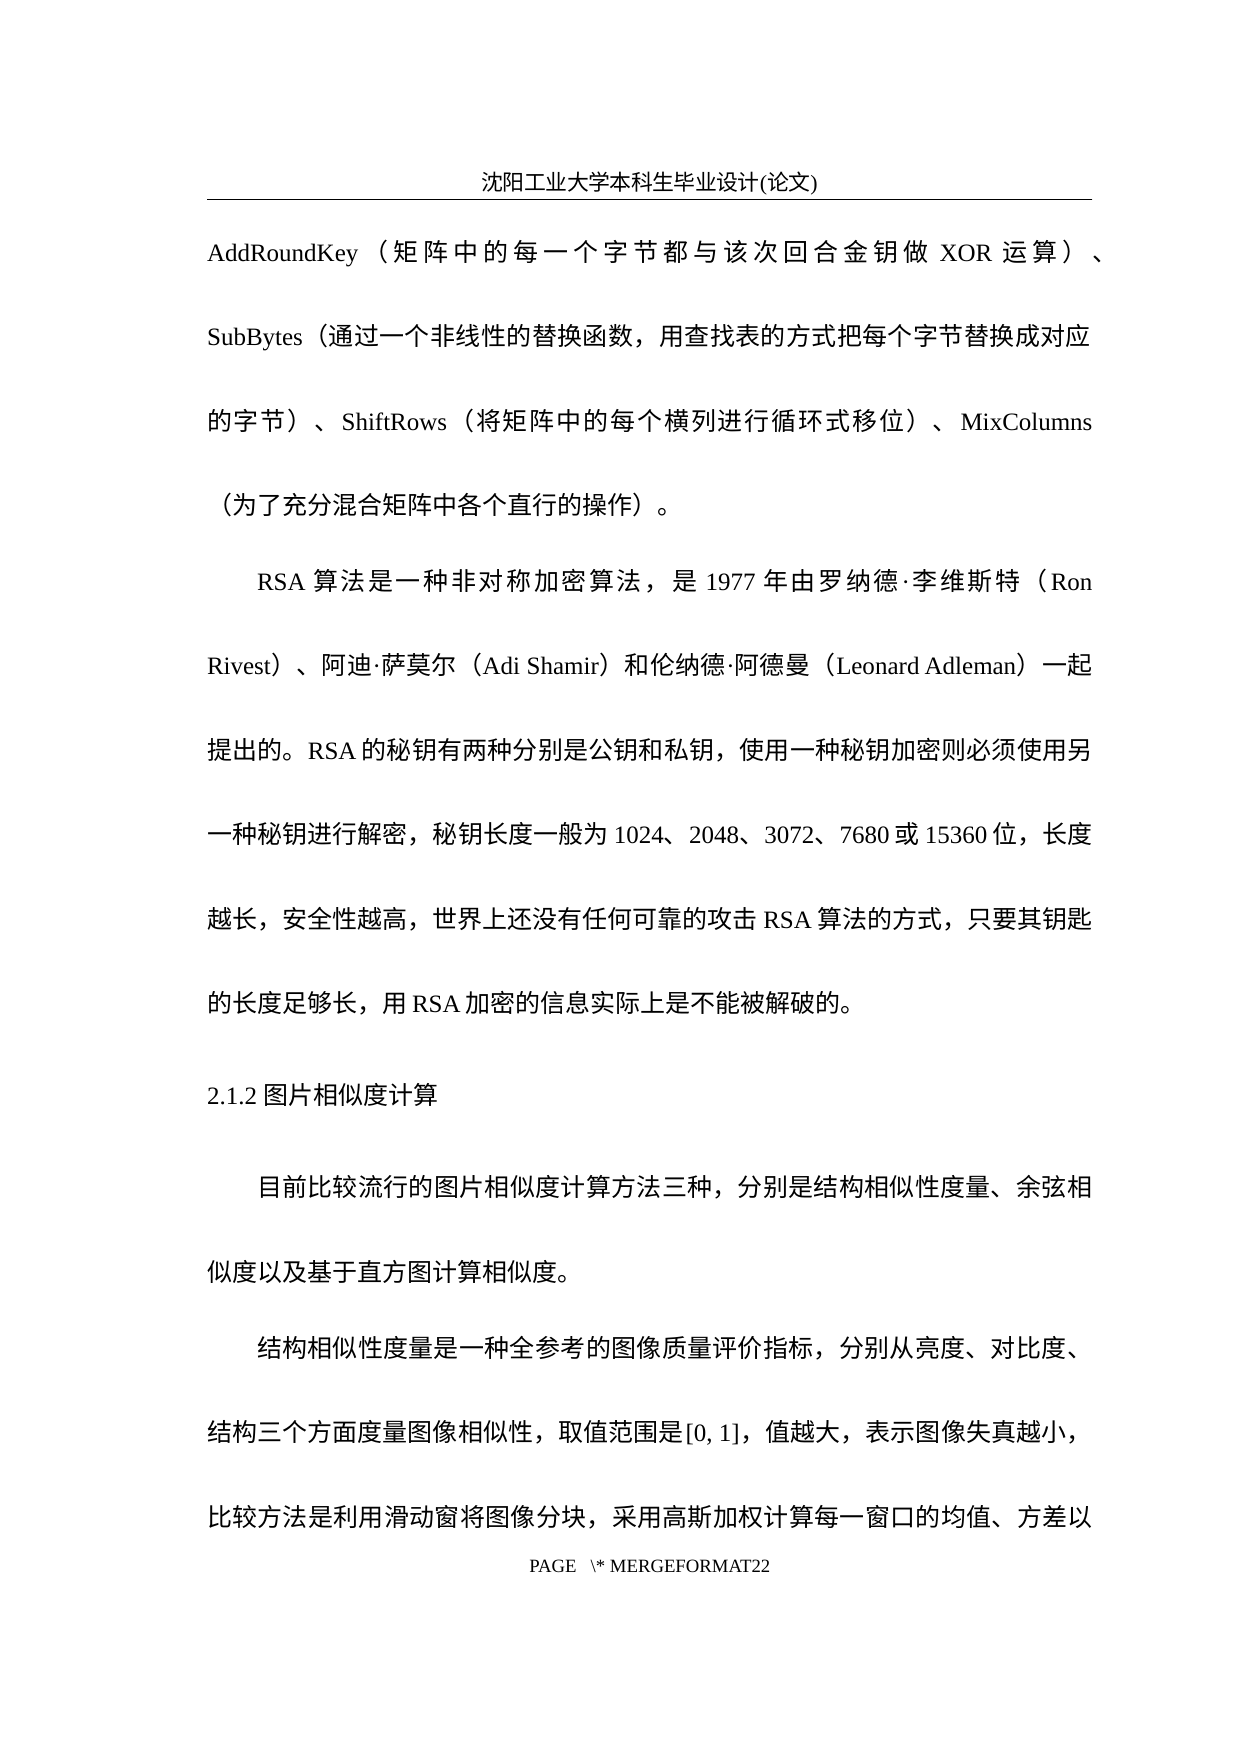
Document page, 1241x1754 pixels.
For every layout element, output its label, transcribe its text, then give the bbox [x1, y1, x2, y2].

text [207, 1314, 1092, 1548]
text RSA算法是一种非对称加密算法，是1977年由罗纳德·李维斯特（Ron Rivest）、阿迪·萨莫尔（Adi Shamir）和伦纳德·阿德曼（Leonard Adleman）一起提出的。RSA的秘钥有两种分别是公钥和私钥，使用一种秘钥加密则必须使用另一种秘钥进行解密，秘钥长度一般为1024、2048、3072、7680或15360位，长度越长，安全性越高，世界上还没有任何可靠的攻击RSA算法的方式，只要其钥匙的长度足够长，用RSA加密的信息实际上是不能被解破的。 [207, 547, 1092, 1034]
text 目前比较流行的图片相似度计算方法三种，分别是结构相似性度量、余弦相似度以及基于直方图计算相似度。 [207, 1153, 1092, 1303]
subtitle 图片相似度计算 [207, 1061, 1092, 1126]
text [207, 218, 1092, 536]
